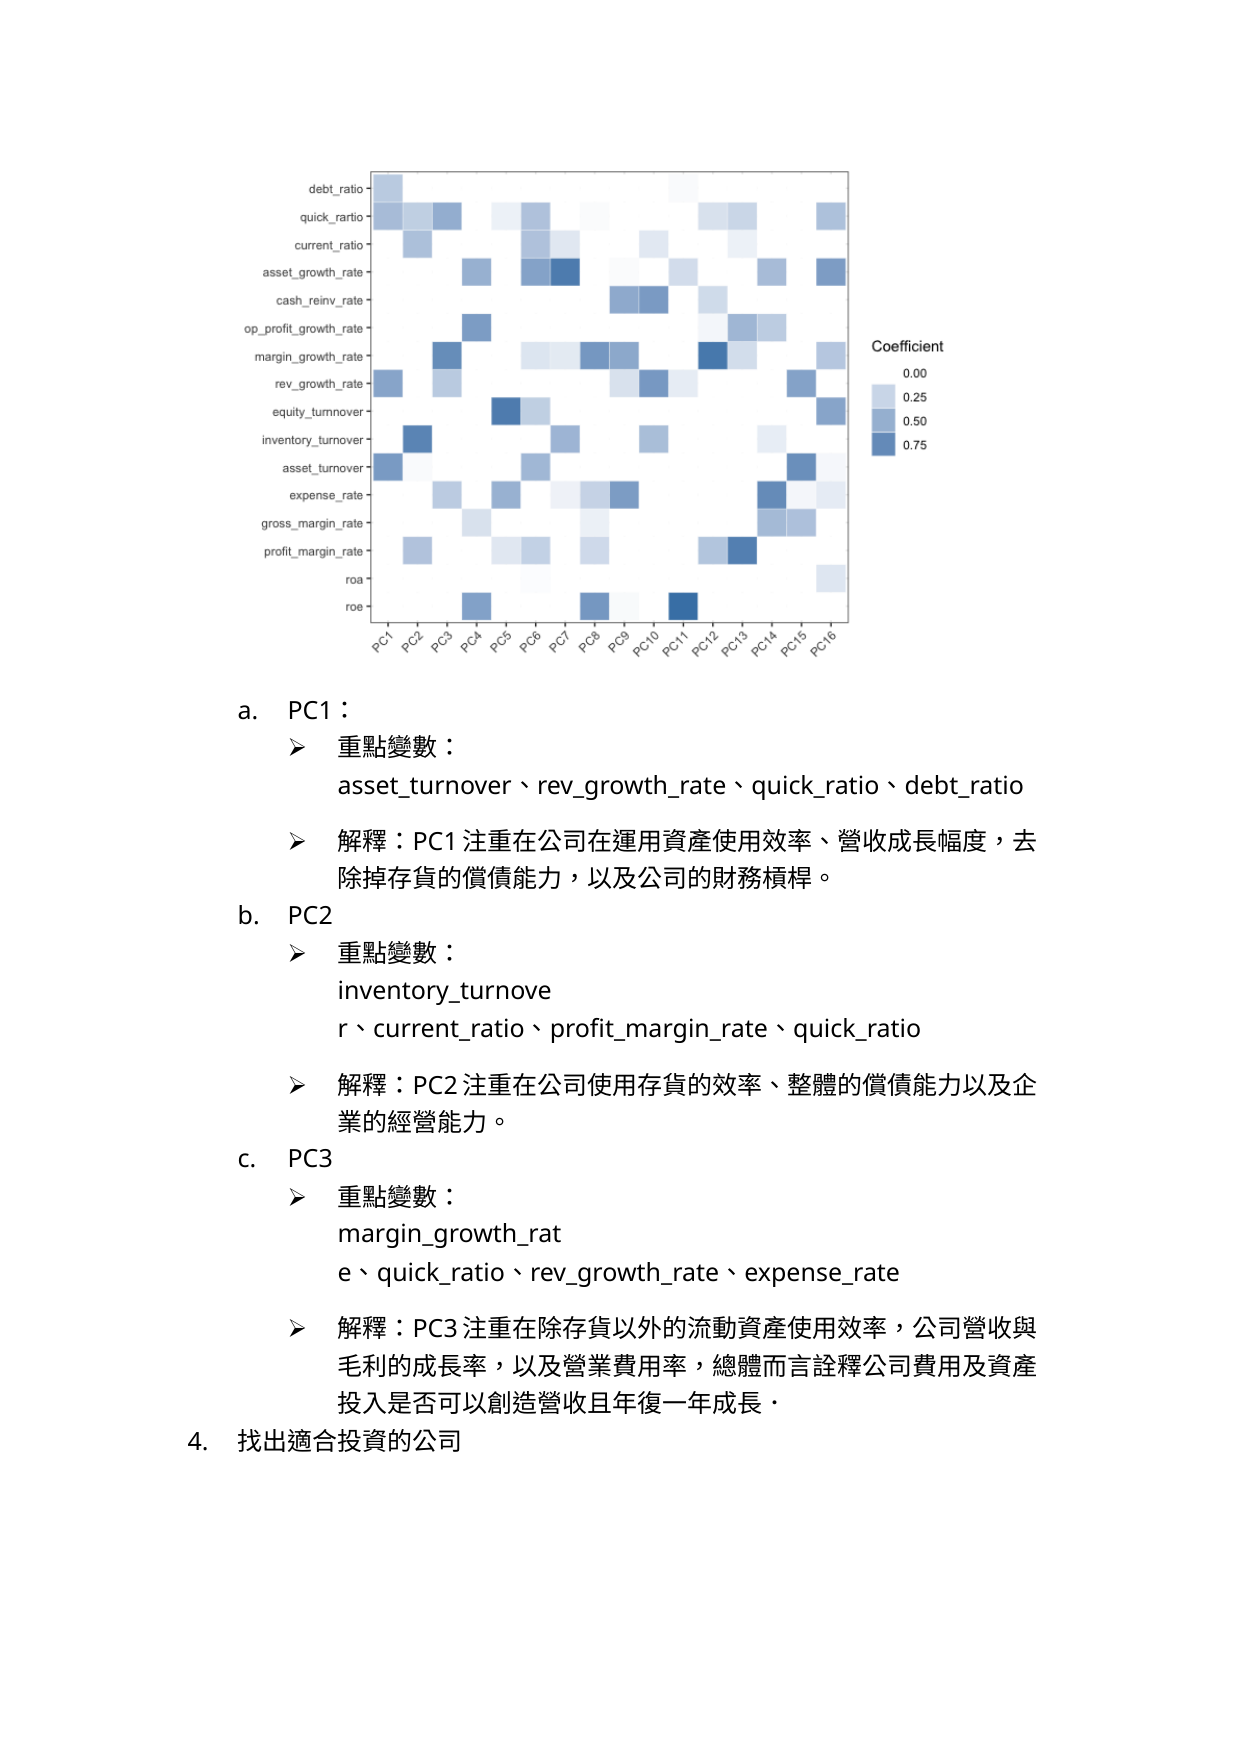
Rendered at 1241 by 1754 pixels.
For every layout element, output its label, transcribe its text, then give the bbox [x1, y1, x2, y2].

list 解釋：PC2注重在公司使用存貨的效率、整體的償債能力以及企業的經營能力。 [287, 1064, 1053, 1139]
text asset_turnover、rev_growth_rate、quick_ratio、debt_ratio [337, 764, 1053, 802]
list 重點變數： [287, 933, 1053, 971]
list 重點變數： [287, 1177, 1053, 1214]
text margin_growth_rate、quick_ratio、rev_growth_rate、expense_rate [337, 1214, 1053, 1289]
list PC1： [237, 689, 1053, 727]
list PC2 [237, 896, 1053, 933]
list 解釋：PC1注重在公司在運用資產使用效率、營收成長幅度，去除掉存貨的償債能力，以及公司的財務槓桿。 [287, 821, 1053, 896]
list 重點變數： [287, 727, 1053, 764]
picture [237, 164, 959, 667]
list 解釋：PC3注重在除存貨以外的流動資產使用效率，公司營收與毛利的成長率，以及營業費用率，總體而言詮釋公司費用及資產投入是否可以創造營收且年復一年成長． [287, 1308, 1053, 1421]
list 找出適合投資的公司 [187, 1421, 1053, 1458]
list PC3 [237, 1139, 1053, 1177]
text inventory_turnover、current_ratio、profit_margin_rate、quick_ratio [337, 971, 1053, 1046]
